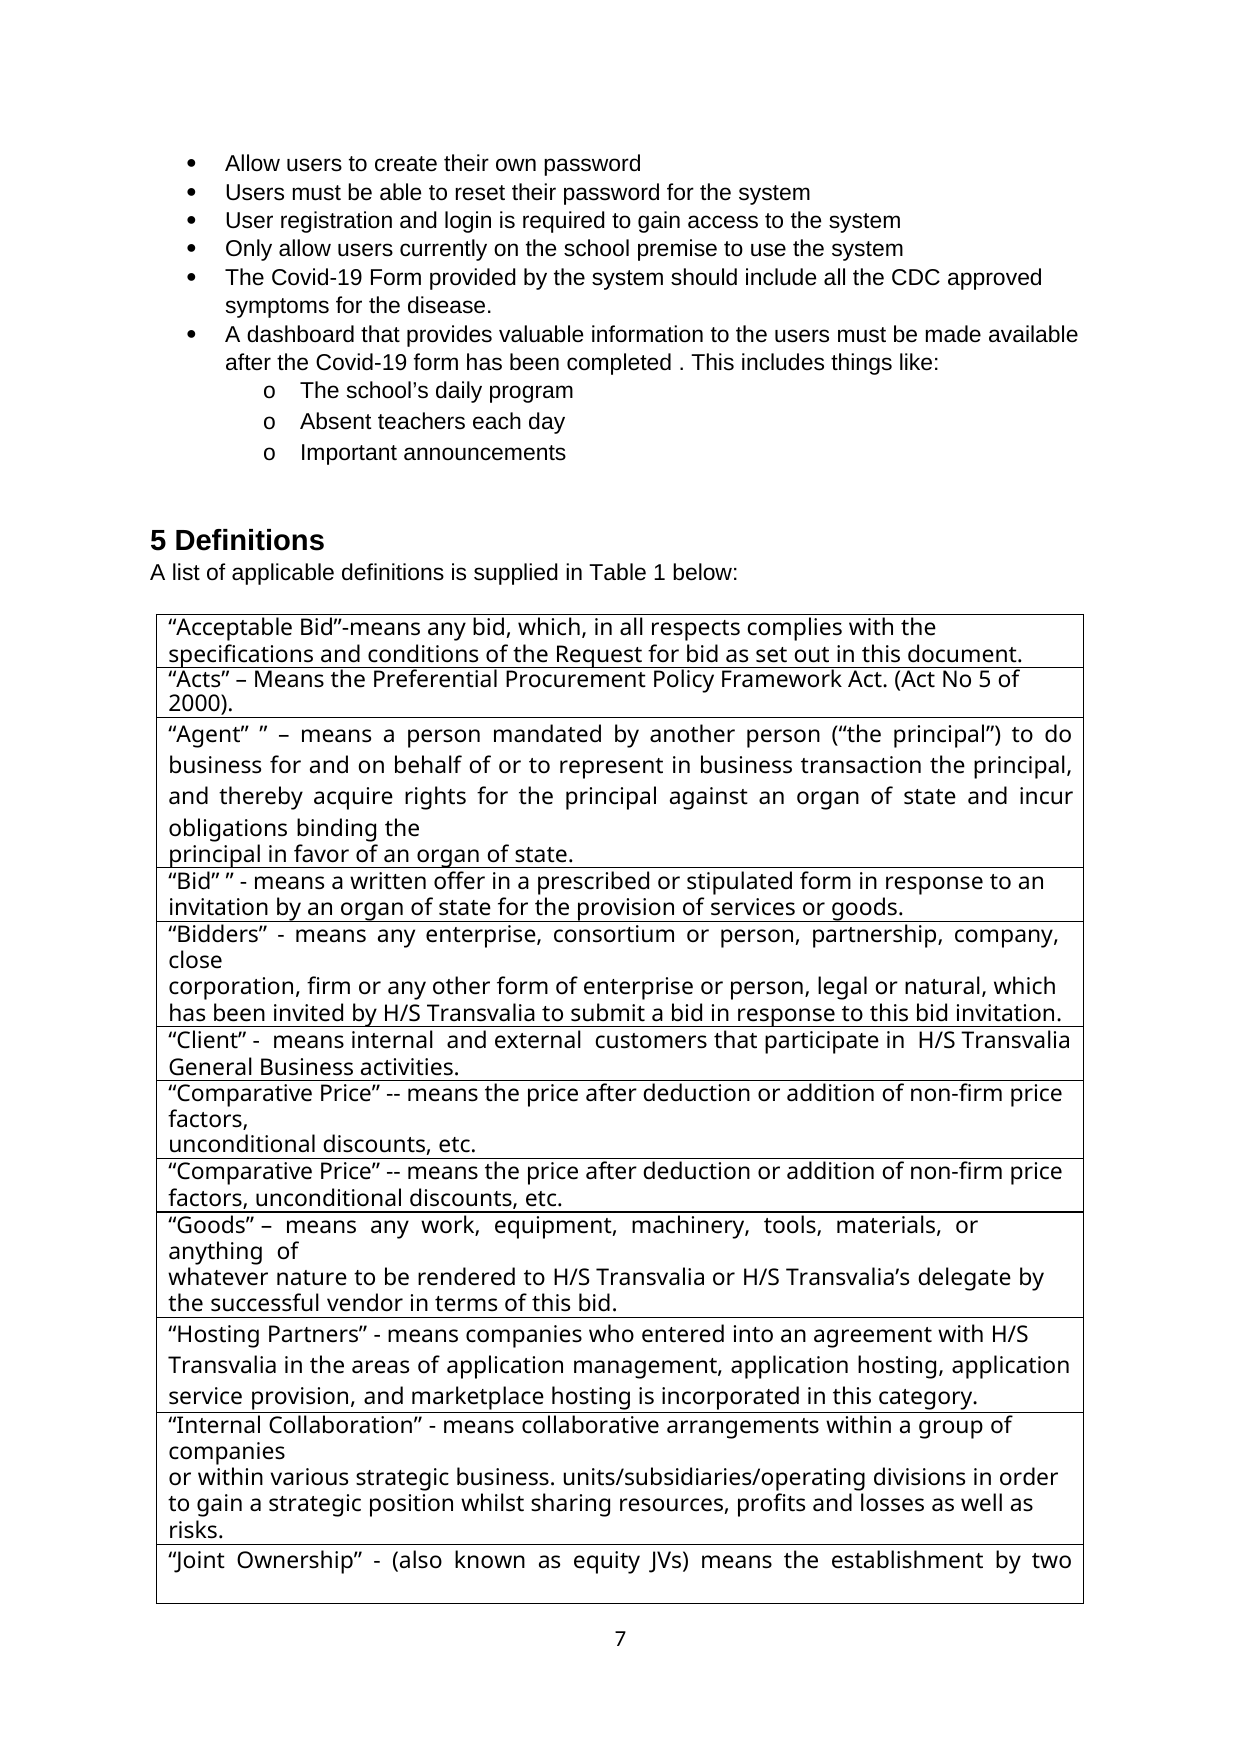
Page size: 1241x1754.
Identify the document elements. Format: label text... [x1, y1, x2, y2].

table_cell “Internal Collaboration” - means collaborative arrangements within a group of companies or within various strategic business. units/subsidiaries/operating divisions in order to gain a strategic position whilst sharing resources, profits and losses as well as risks. [157, 1413, 1083, 1543]
list Important announcements [262, 438, 1090, 467]
table_cell “Bidders” - means any enterprise, consortium or person, partnership, company, close corporation, firm or any other form of enterprise or person, legal or natural, which has been invited by H/S Transvalia to submit a bid in response to this bid invitation. [157, 922, 1083, 1026]
table_header “Acceptable Bid”-means any bid, which, in all respects complies with the specifications and conditions of the Request for bid as set out in this document. [157, 615, 1083, 667]
table_cell “Bid” ” - means a written offer in a prescribed or stipulated form in response to an invitation by an organ of state for the provision of services or goods. [157, 868, 1083, 921]
table_cell “Comparative Price” -- means the price after deduction or addition of non-firm price factors, unconditional discounts, etc. [157, 1159, 1083, 1211]
list Allow users to create their own password [187, 150, 1090, 176]
table_cell “Client” - means internal and external customers that participate in H/S Transvalia General Business activities. [157, 1027, 1083, 1080]
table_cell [157, 1545, 1083, 1603]
text A list of applicable definitions is supplied in Table 1 below: [150, 559, 1090, 585]
subtitle 5 Definitions [150, 522, 1090, 556]
table_cell “Hosting Partners” - means companies who entered into an agreement with H/S Transvalia in the areas of application management, application hosting, application service provision, and marketplace hosting is incorporated in this category. [157, 1318, 1083, 1412]
list A dashboard that provides valuable information to the users must be made available after the Covid-19 form has been completed . This includes things like: [187, 321, 1090, 375]
list The school’s daily program [262, 377, 1090, 406]
table_cell “Acts” – Means the Preferential Procurement Policy Framework Act. (Act No 5 of 2000). [157, 668, 1083, 717]
list The Covid-19 Form provided by the system should include all the CDC approved symptoms for the disease. [187, 264, 1090, 318]
table_cell “Agent” ” – means a person mandated by another person (“the principal”) to do business for and on behalf of or to represent in business transaction the principal, and thereby acquire rights for the principal against an organ of state and incur obligations binding the principal in favor of an organ of state. [157, 718, 1083, 867]
table_cell “Goods” – means any work, equipment, machinery, tools, materials, or anything of whatever nature to be rendered to H/S Transvalia or H/S Transvalia’s delegate by the successful vendor in terms of this bid. [157, 1213, 1083, 1317]
list Users must be able to reset their password for the system [187, 178, 1090, 205]
list Absent teachers each day [262, 408, 1090, 436]
list User registration and login is required to gain access to the system [187, 207, 1090, 233]
table_cell “Comparative Price” -- means the price after deduction or addition of non-firm price factors, unconditional discounts, etc. [157, 1081, 1083, 1157]
list Only allow users currently on the school premise to use the system [187, 235, 1090, 262]
